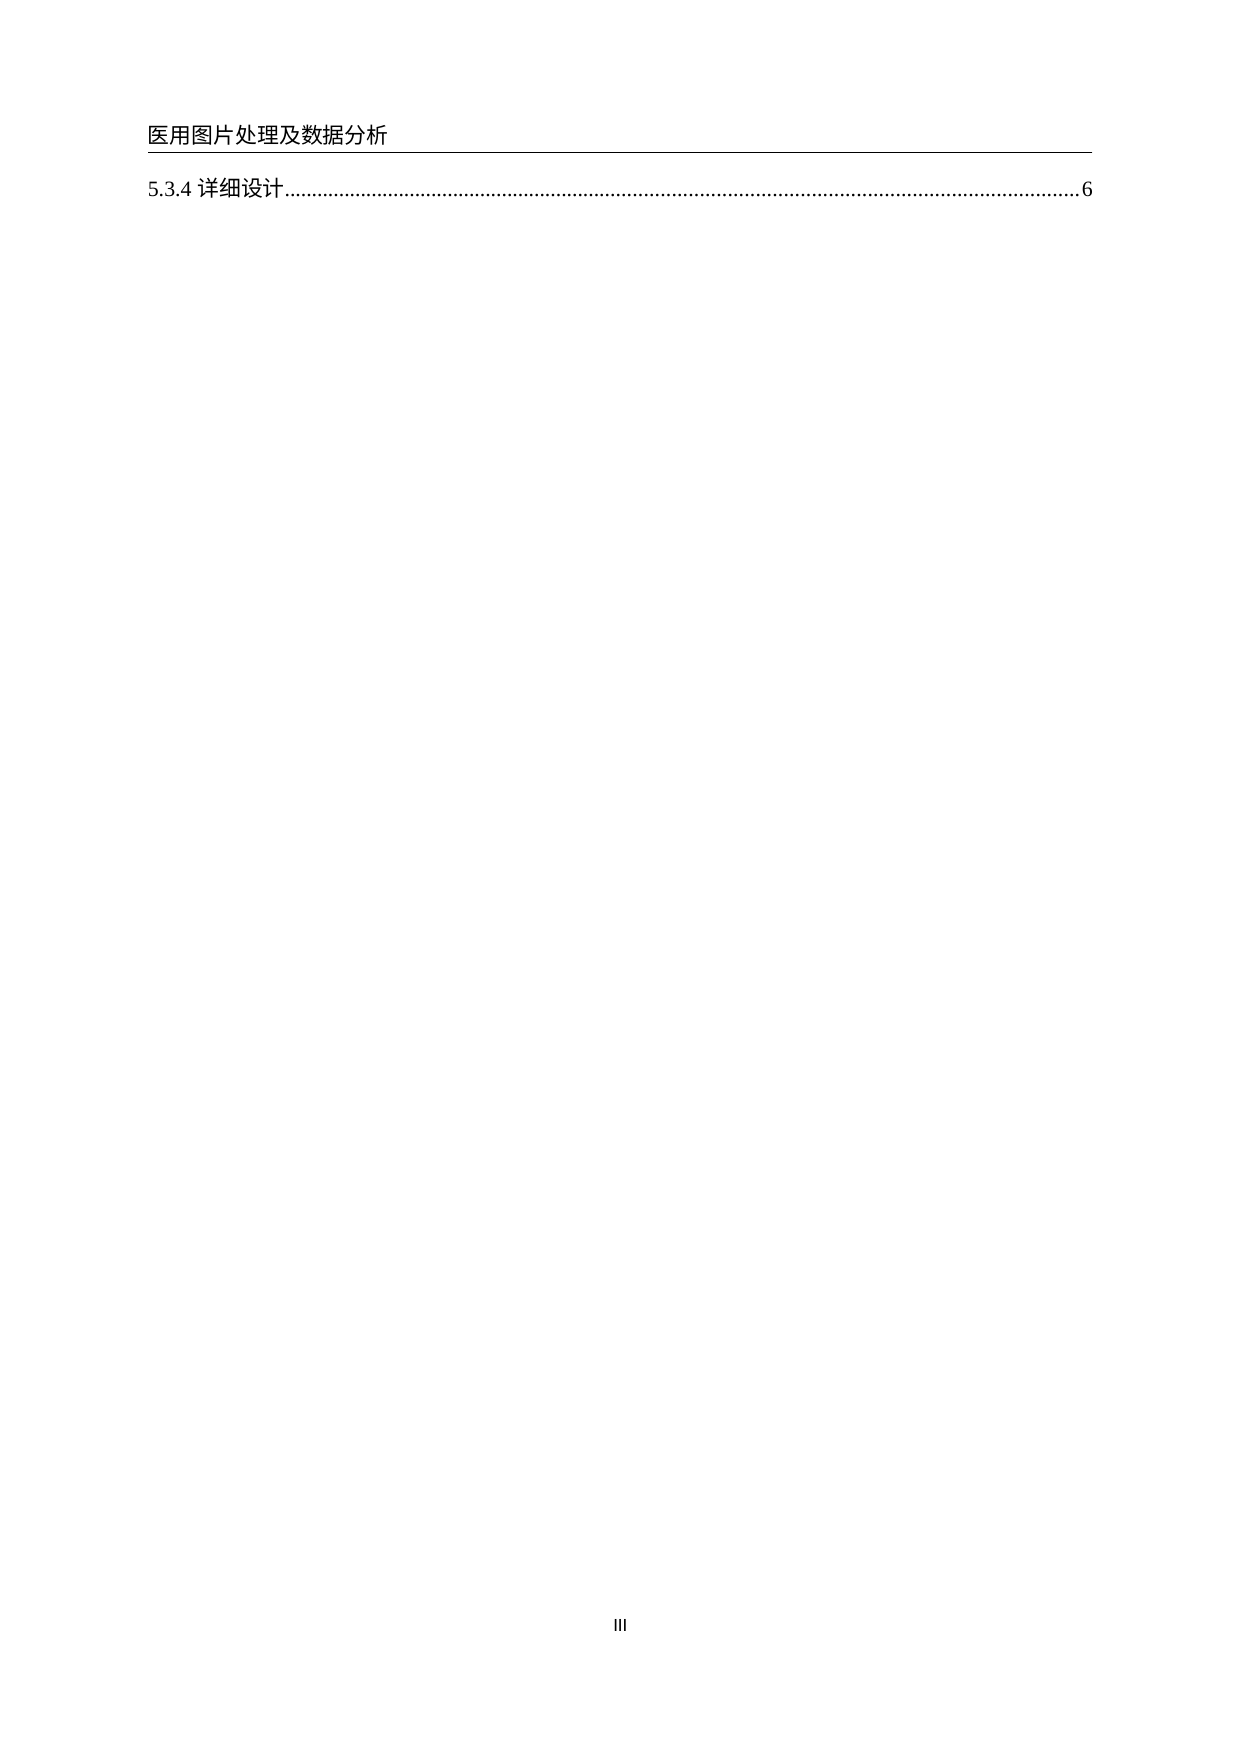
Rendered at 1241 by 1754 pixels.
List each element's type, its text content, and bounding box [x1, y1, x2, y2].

text 5.3.4 详细设计 6 [148, 171, 1092, 203]
